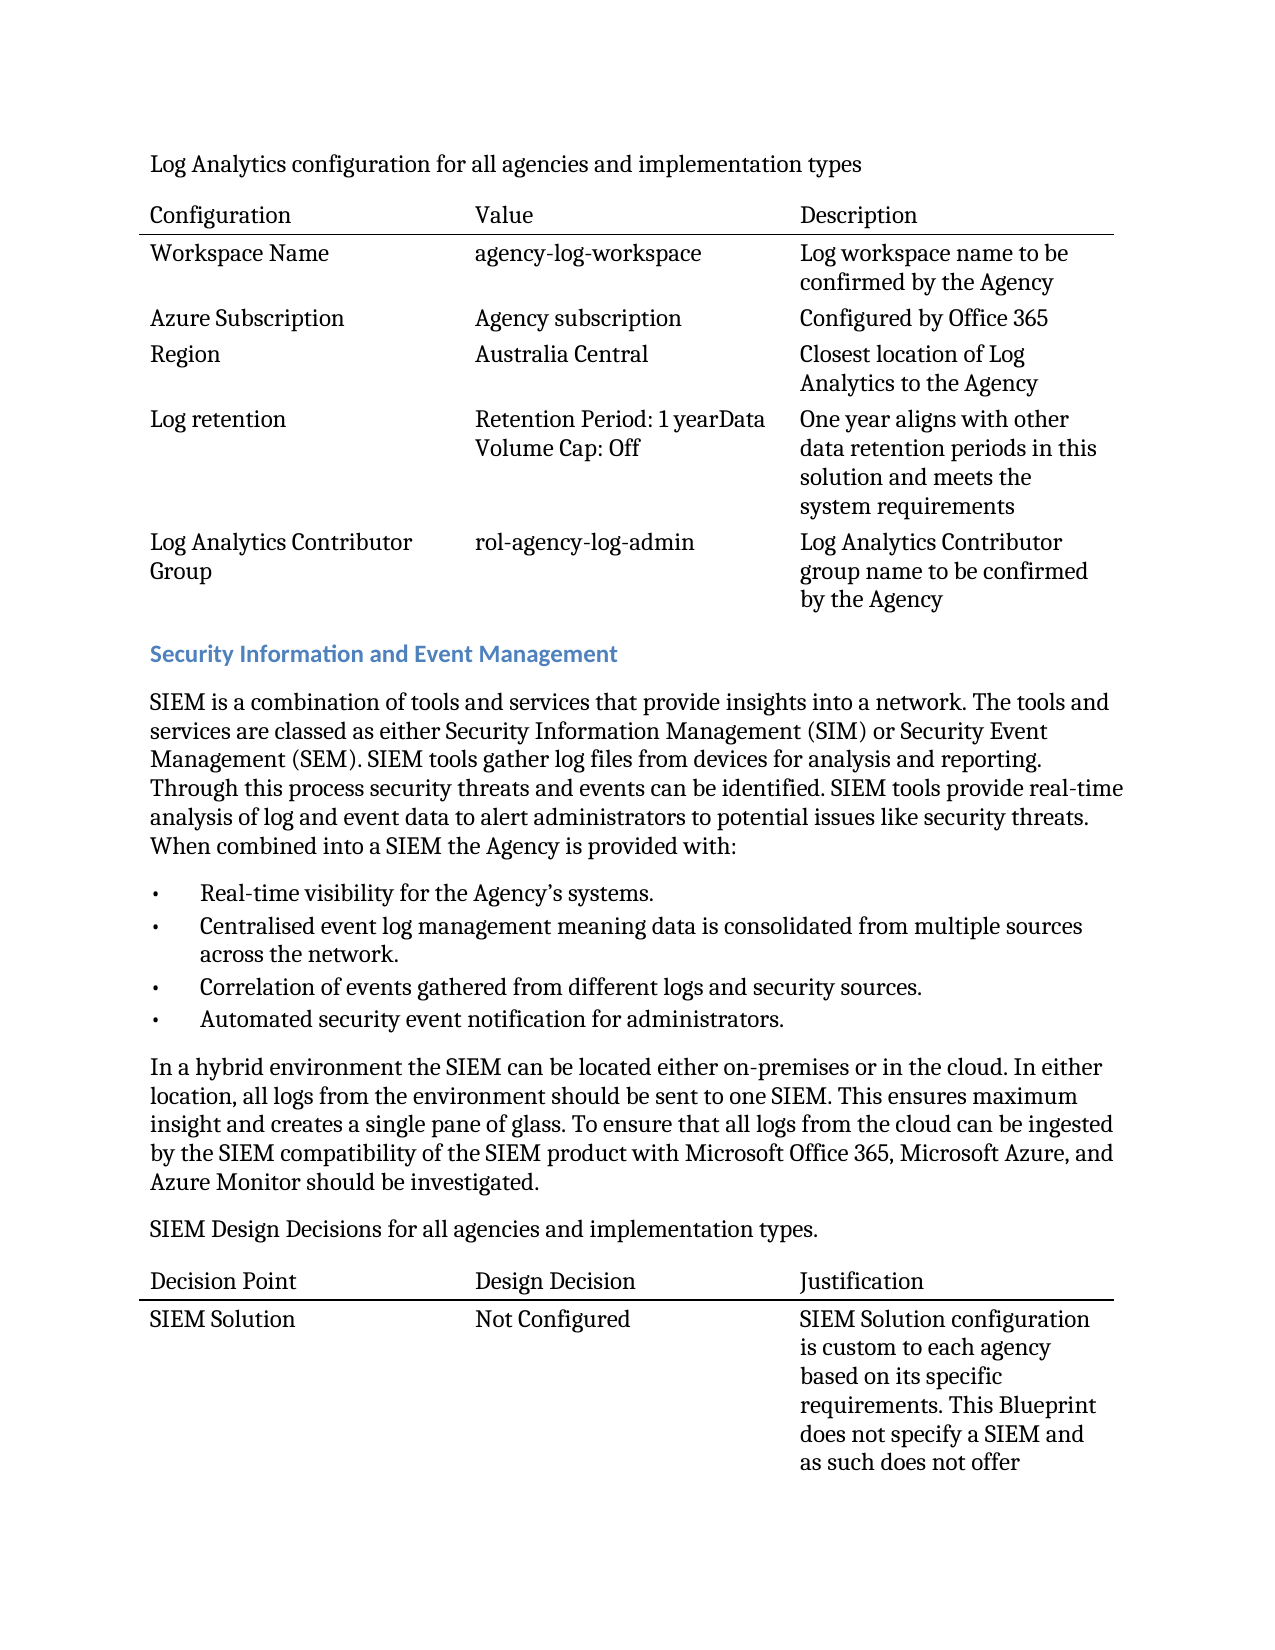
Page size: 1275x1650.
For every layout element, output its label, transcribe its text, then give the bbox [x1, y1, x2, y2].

table_cell Workspace Name [139, 235, 464, 300]
table_header Justification [789, 1263, 1114, 1299]
table_header Design Decision [464, 1263, 789, 1299]
table_cell SIEM Solution [139, 1301, 464, 1477]
table_cell Australia Central [464, 337, 789, 402]
table_header Decision Point [139, 1263, 464, 1299]
text SIEM Design Decisions for all agencies and implementation types. [150, 1215, 1125, 1244]
text SIEM is a combination of tools and services that provide insights into a network. The tools and services are classed as either Security Information Management (SIM) or Security Event Management (SEM). SIEM tools gather log files from devices for analysis and reporting. Through this process security threats and events can be identified. SIEM tools provide real-time analysis of log and event data to alert administrators to potential issues like security threats. When combined into a SIEM the Agency is provided with: [150, 688, 1125, 860]
list Real-time visibility for the Agency’s systems. [150, 879, 1125, 908]
list Automated security event notification for administrators. [150, 1005, 1125, 1034]
table_cell One year aligns with other data retention periods in this solution and meets the system requirements [789, 402, 1114, 524]
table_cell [789, 1301, 1114, 1477]
table_cell Log workspace name to be confirmed by the Agency [789, 235, 1114, 300]
table_cell Log retention [139, 402, 464, 524]
text In a hybrid environment the SIEM can be located either on-premises or in the cloud. In either location, all logs from the environment should be sent to one SIEM. This ensures maximum insight and creates a single pane of glass. To ensure that all logs from the cloud can be ingested by the SIEM compatibility of the SIEM product with Microsoft Office 365, Microsoft Azure, and Azure Monitor should be investigated. [150, 1053, 1125, 1197]
table_header Description [789, 198, 1114, 234]
list Centralised event log management meaning data is consolidated from multiple sources across the network. [150, 912, 1125, 969]
table_cell Closest location of Log Analytics to the Agency [789, 337, 1114, 402]
table_cell Log Analytics Contributor Group [139, 524, 464, 618]
list Correlation of events gathered from different logs and security sources. [150, 973, 1125, 1002]
table_cell Region [139, 337, 464, 402]
table_cell Log Analytics Contributor group name to be confirmed by the Agency [789, 524, 1114, 618]
table_header Value [464, 198, 789, 234]
subtitle Security Information and Event Management [150, 639, 1125, 669]
table_cell Configured by Office 365 [789, 300, 1114, 337]
table_cell Not Configured [464, 1301, 789, 1477]
table_cell rol-agency-log-admin [464, 524, 789, 618]
table_cell agency-log-workspace [464, 235, 789, 300]
table_cell Retention Period: 1 yearData Volume Cap: Off [464, 402, 789, 524]
text Log Analytics configuration for all agencies and implementation types [150, 150, 1125, 179]
table_cell Agency subscription [464, 300, 789, 337]
table_header Configuration [139, 198, 464, 234]
table_cell Azure Subscription [139, 300, 464, 337]
